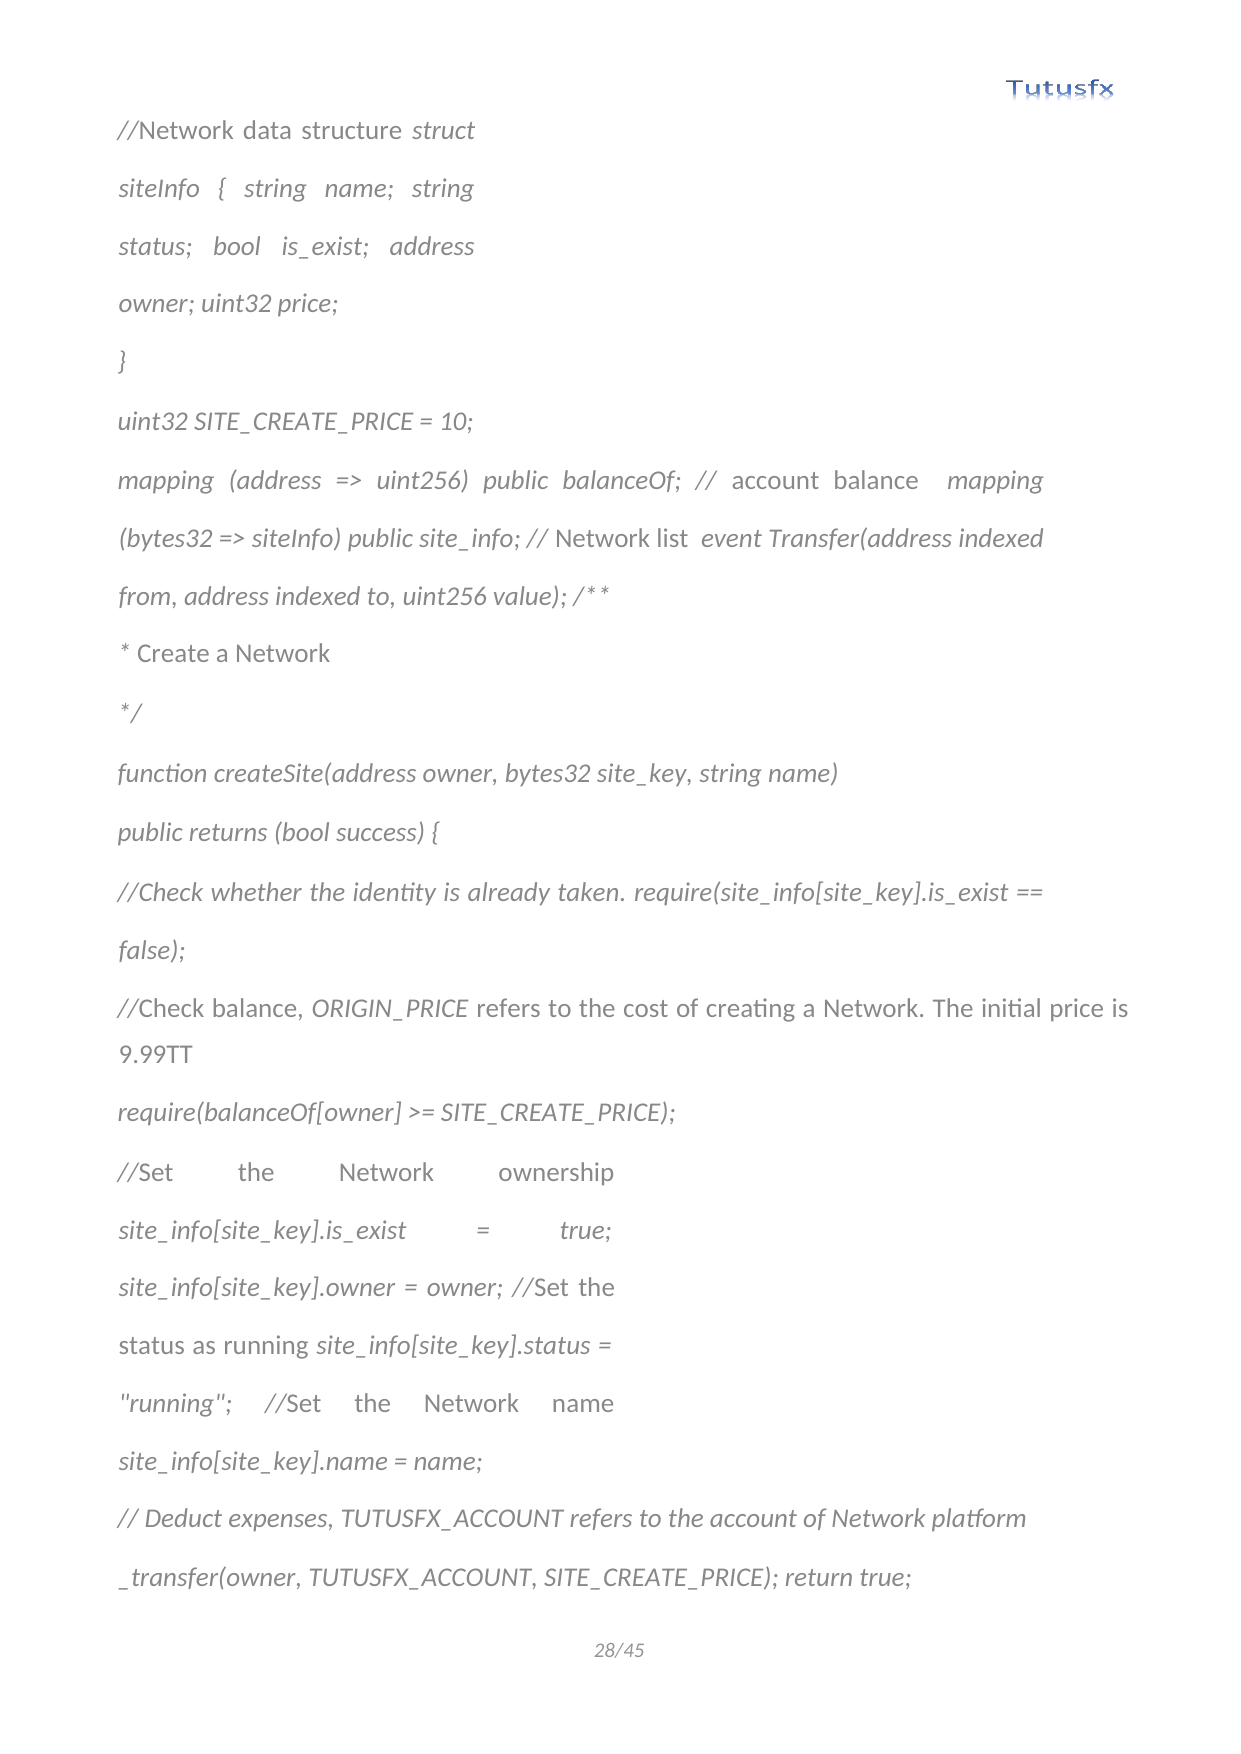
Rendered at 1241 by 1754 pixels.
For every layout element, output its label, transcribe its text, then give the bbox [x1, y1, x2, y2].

text */ [117, 696, 1047, 729]
text //Check whether the identity is already taken. require(site_info[site_key].is_exist == false); [117, 875, 1047, 966]
picture [998, 71, 1122, 111]
text _transfer(owner, TUTUSFX_ACCOUNT, SITE_CREATE_PRICE); return true; [117, 1560, 963, 1593]
text } [117, 344, 1047, 377]
text * Create a Network [117, 637, 1130, 669]
text require(balanceOf[owner] >= SITE_CREATE_PRICE); [117, 1096, 1047, 1128]
text mapping (address => uint256) public balanceOf; // account balance mapping (bytes32 => siteInfo) public site_info; // Network list event Transfer(address indexed from, address indexed to, uint256 value); /** [117, 463, 1047, 612]
text //Network data structure struct siteInfo { string name; string status; bool is_exist; address owner; uint32 price; [117, 113, 478, 319]
text public returns (bool success) { [117, 816, 1047, 849]
text //Set the Network ownership site_info[site_key].is_exist = true; site_info[site_key].owner = owner; //Set the status as running site_info[site_key].status = "running"; //Set the Network name site_info[site_key].name = name; [117, 1155, 615, 1477]
text function createSite(address owner, bytes32 site_key, string name) [117, 756, 1047, 789]
text //Check balance, ORIGIN_PRICE refers to the cost of creating a Network. The initial price is 9.99TT [117, 991, 1130, 1070]
text uint32 SITE_CREATE_PRICE = 10; [117, 404, 1047, 437]
text // Deduct expenses, TUTUSFX_ACCOUNT refers to the account of Network platform [117, 1501, 1130, 1534]
